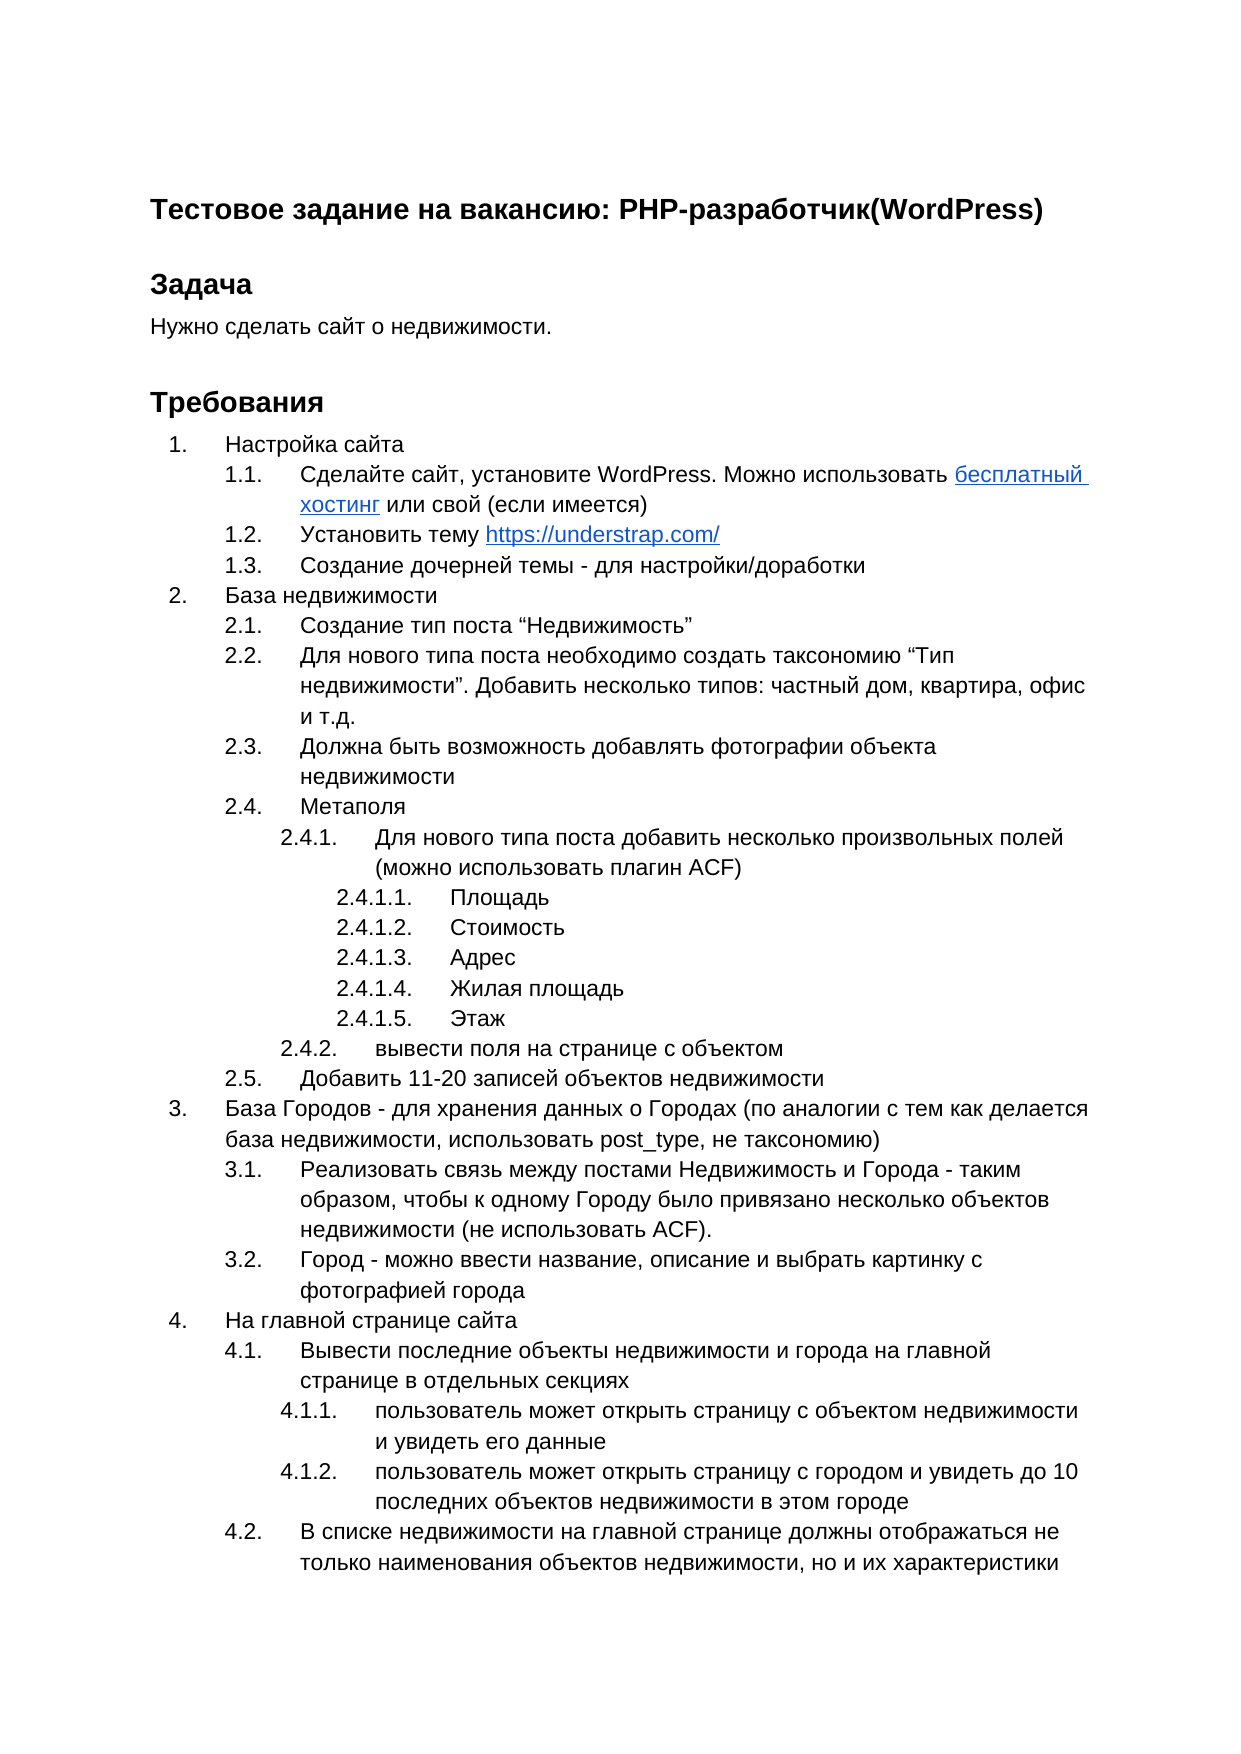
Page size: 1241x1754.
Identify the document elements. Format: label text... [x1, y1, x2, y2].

list Настройка сайта [187, 431, 1090, 457]
list Метаполя [262, 793, 1090, 820]
list Стоимость [412, 914, 1090, 941]
list Реализовать связь между постами Недвижимость и Города - таким образом, чтобы к одному Городу было привязано несколько объектов недвижимости (не использовать ACF). [262, 1156, 1090, 1243]
list База Городов - для хранения данных о Городах (по аналогии с тем как делается база недвижимости, использовать post_type, не таксономию) [187, 1095, 1090, 1152]
subtitle Требования [150, 385, 1090, 418]
list База недвижимости [187, 582, 1090, 608]
list Добавить 11-20 записей объектов недвижимости [262, 1065, 1090, 1092]
list Этаж [412, 1005, 1090, 1031]
list пользователь может открыть страницу с городом и увидеть до 10 последних объектов недвижимости в этом городе [337, 1458, 1090, 1514]
text Нужно сделать сайт о недвижимости. [150, 313, 1090, 339]
subtitle Тестовое задание на вакансию: PHP-разработчик(WordPress) [150, 192, 1090, 225]
list Создание дочерней темы - для настройки/доработки [262, 552, 1090, 578]
list Создание тип поста “Недвижимость” [262, 612, 1090, 638]
list Жилая площадь [412, 974, 1090, 1001]
list Город - можно ввести название, описание и выбрать картинку с фотографией города [262, 1246, 1090, 1303]
list Для нового типа поста добавить несколько произвольных полей (можно использовать плагин ACF) [337, 823, 1090, 880]
list В списке недвижимости на главной странице должны отображаться не только наименования объектов недвижимости, но и их характеристики [262, 1518, 1090, 1575]
list На главной странице сайта [187, 1307, 1090, 1333]
list Установить тему https://understrap.com/ [262, 521, 1090, 548]
list пользователь может открыть страницу с объектом недвижимости и увидеть его данные [337, 1397, 1090, 1454]
list Адрес [412, 944, 1090, 971]
subtitle Задача [150, 267, 1090, 300]
list Площадь [412, 884, 1090, 910]
list вывести поля на странице с объектом [337, 1035, 1090, 1061]
list Вывести последние объекты недвижимости и города на главной странице в отдельных секциях [262, 1337, 1090, 1394]
list Сделайте сайт, установите WordPress. Можно использовать бесплатный хостинг или свой (если имеется) [262, 461, 1090, 518]
list Должна быть возможность добавлять фотографии объекта недвижимости [262, 733, 1090, 789]
list Для нового типа поста необходимо создать таксономию “Тип недвижимости”. Добавить несколько типов: частный дом, квартира, офис и т.д. [262, 642, 1090, 729]
